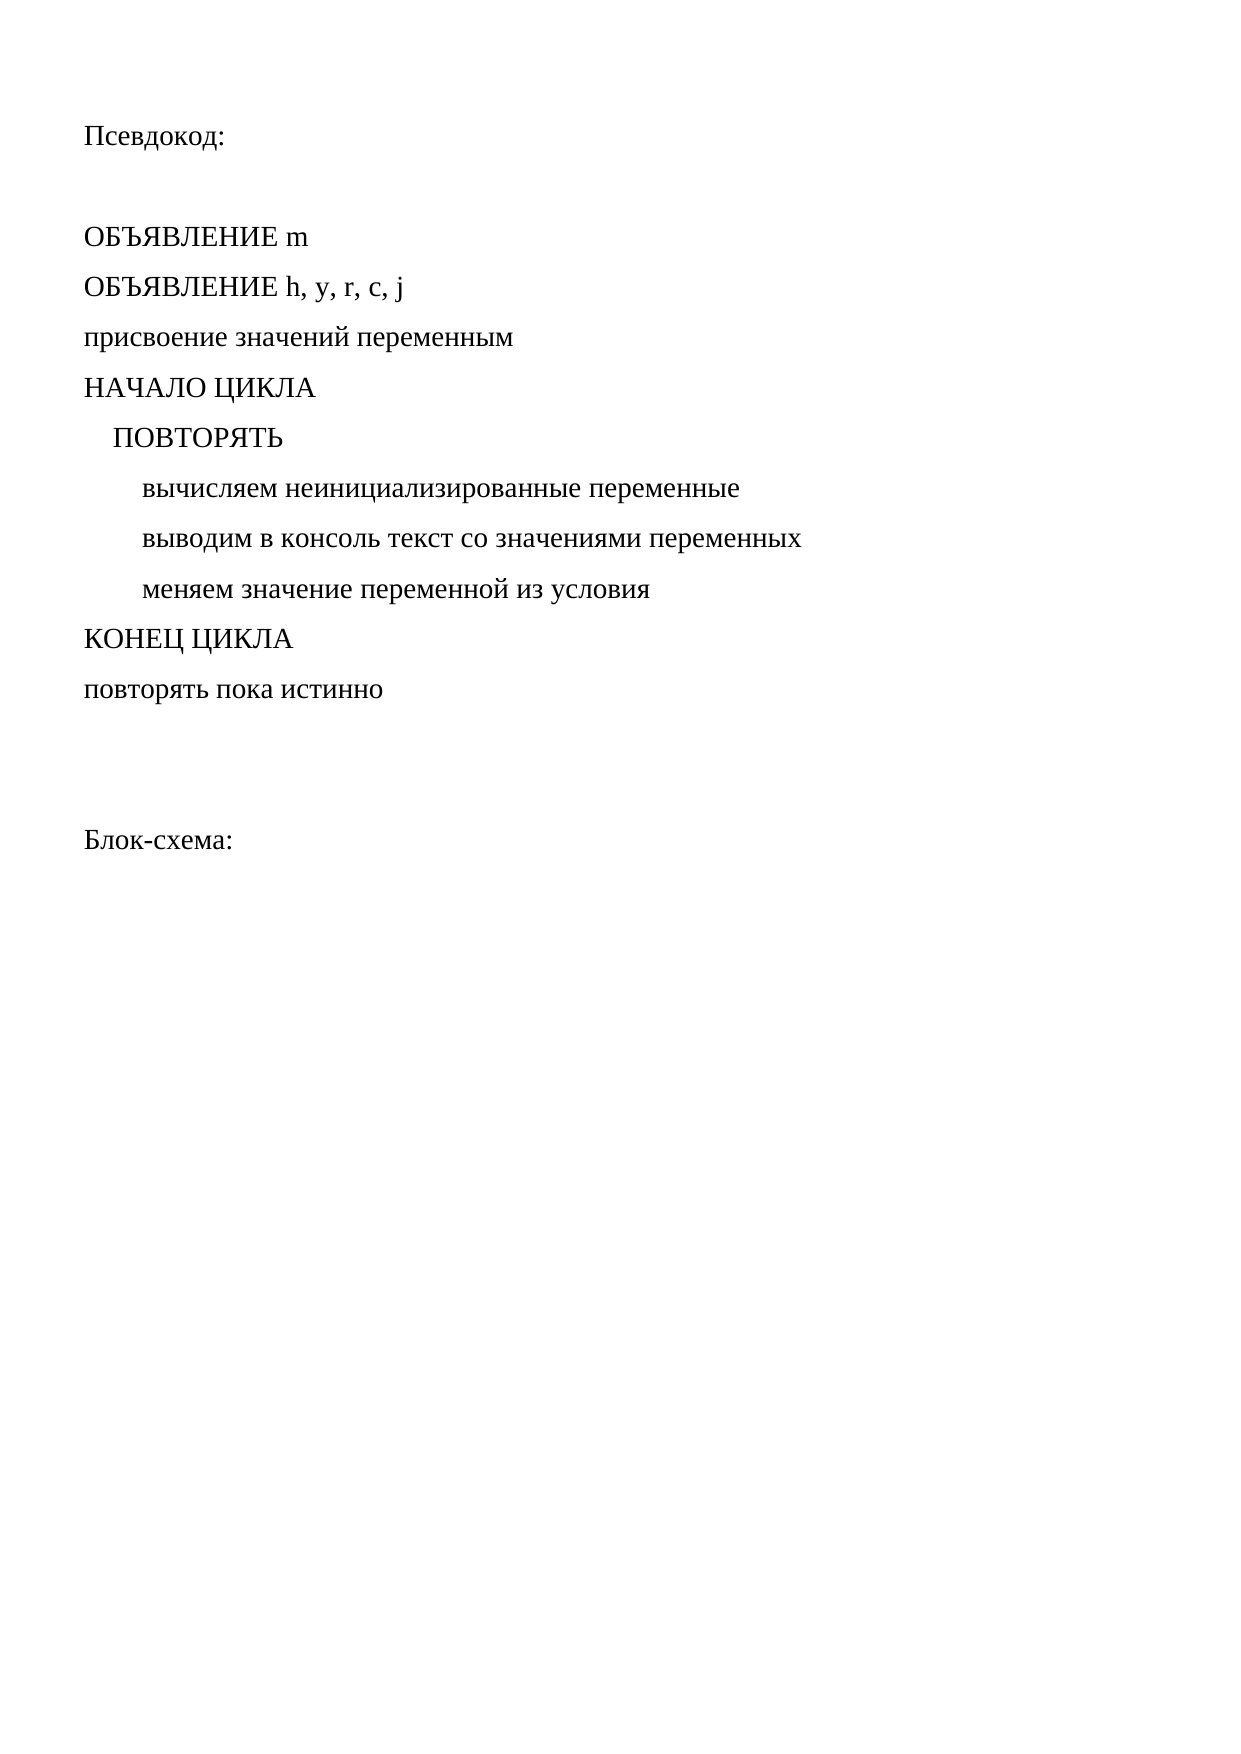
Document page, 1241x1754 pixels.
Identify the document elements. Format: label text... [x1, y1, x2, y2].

text ОБЪЯВЛЕНИЕ h, y, r, c, j [83, 269, 1152, 303]
text Блок-схема: [83, 822, 1152, 856]
text ПОВТОРЯТЬ [83, 420, 1152, 453]
text повторять пока истинно [83, 672, 1152, 705]
text выводим в консоль текст со значениями переменных [83, 521, 1152, 554]
text присвоение значений переменным [83, 319, 1152, 353]
text Псевдокод: [83, 118, 1152, 152]
text меняем значение переменной из условия [83, 571, 1152, 604]
text ОБЪЯВЛЕНИЕ m [83, 219, 1152, 252]
text вычисляем неинициализированные переменные [83, 470, 1152, 504]
text КОНЕЦ ЦИКЛА [83, 621, 1152, 655]
text НАЧАЛО ЦИКЛА [83, 370, 1152, 403]
